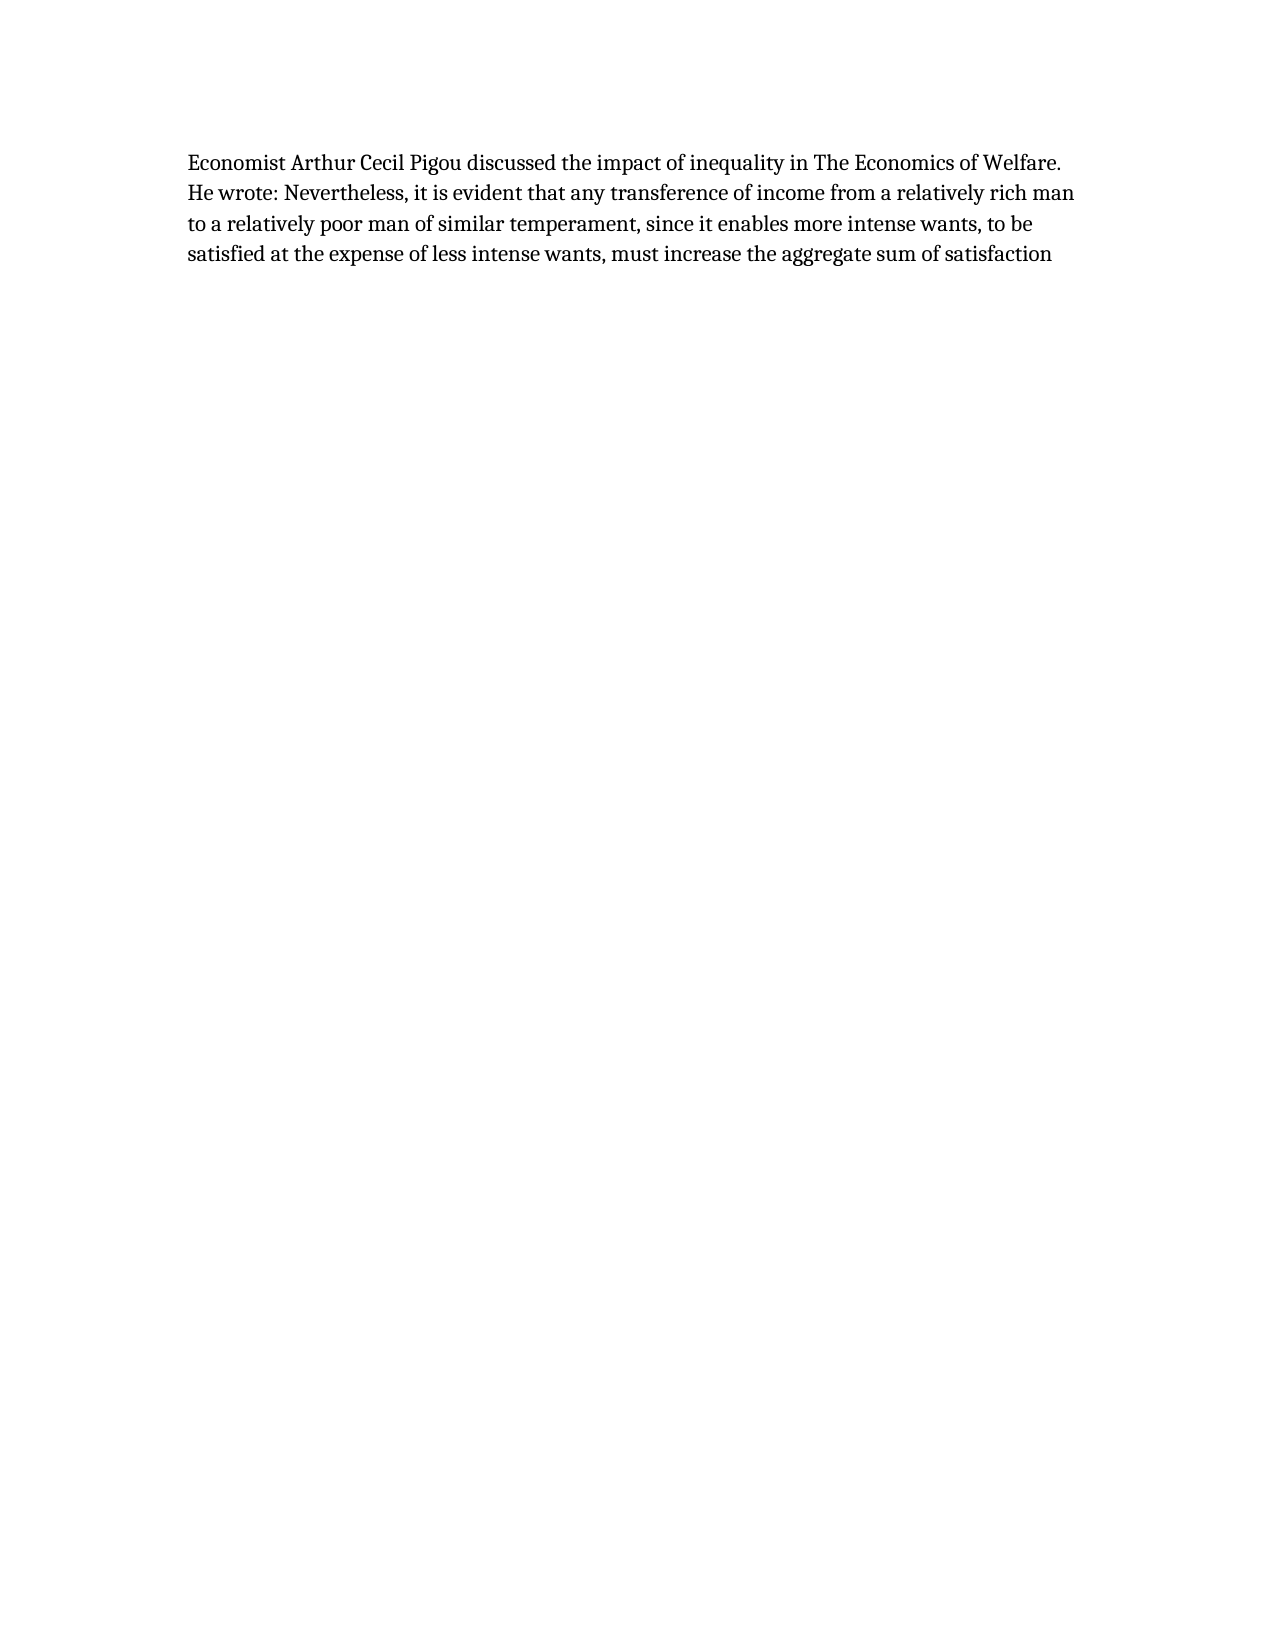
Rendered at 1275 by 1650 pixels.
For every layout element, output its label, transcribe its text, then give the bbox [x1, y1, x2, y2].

text Economist Arthur Cecil Pigou discussed the impact of inequality in The Economics of Welfare. He wrote: Nevertheless, it is evident that any transference of income from a relatively rich man to a relatively poor man of similar temperament, since it enables more intense wants, to be satisfied at the expense of less intense wants, must increase the aggregate sum of satisfaction [187, 150, 1087, 267]
